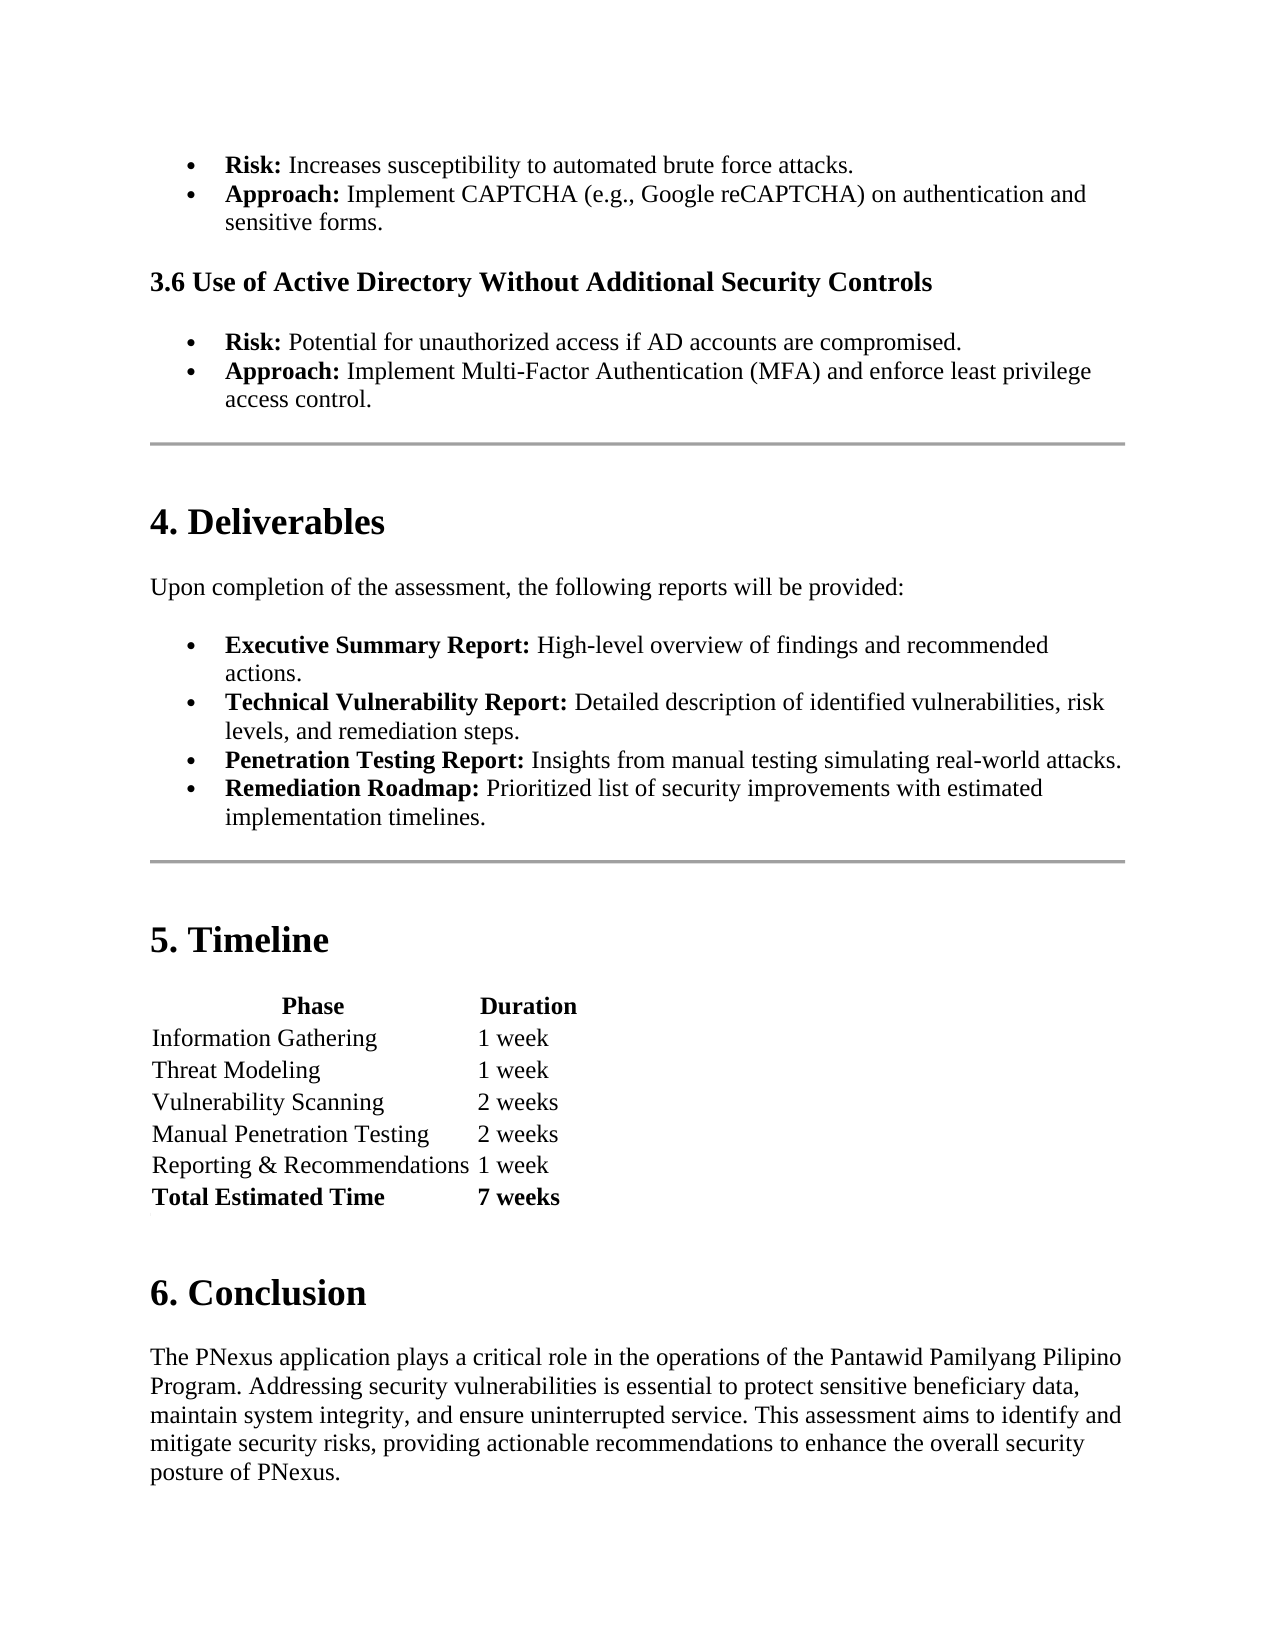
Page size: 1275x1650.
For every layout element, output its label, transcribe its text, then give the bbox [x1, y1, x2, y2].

table_cell 1 week [476, 1149, 581, 1181]
table_cell Manual Penetration Testing [150, 1117, 476, 1149]
list Penetration Testing Report: Insights from manual testing simulating real-world attacks. [187, 745, 1125, 773]
list Risk: Increases susceptibility to automated brute force attacks. [187, 150, 1125, 179]
list Approach: Implement Multi-Factor Authentication (MFA) and enforce least privilege access control. [187, 356, 1125, 413]
table_cell Vulnerability Scanning [150, 1085, 476, 1117]
text 3.6 Use of Active Directory Without Additional Security Controls [150, 265, 1125, 298]
text The PNexus application plays a critical role in the operations of the Pantawid Pamilyang Pilipino Program. Addressing security vulnerabilities is essential to protect sensitive beneficiary data, maintain system integrity, and ensure uninterrupted service. This assessment aims to identify and mitigate security risks, providing actionable recommendations to enhance the overall security posture of PNexus. [150, 1342, 1125, 1486]
list Technical Vulnerability Report: Detailed description of identified vulnerabilities, risk levels, and remediation steps. [187, 687, 1125, 745]
text 4. Deliverables [150, 499, 1125, 543]
text 6. Conclusion [150, 1270, 1125, 1313]
table_cell 2 weeks [476, 1085, 581, 1117]
table_cell 1 week [476, 1054, 581, 1085]
table_cell Information Gathering [150, 1022, 476, 1053]
table_cell Threat Modeling [150, 1054, 476, 1085]
list Executive Summary Report: High-level overview of findings and recommended actions. [187, 630, 1125, 687]
table_header Phase [150, 990, 476, 1022]
table_cell 2 weeks [476, 1117, 581, 1149]
list Approach: Implement CAPTCHA (e.g., Google reCAPTCHA) on authentication and sensitive forms. [187, 179, 1125, 236]
table_cell 1 week [476, 1022, 581, 1053]
table_header Duration [476, 990, 581, 1022]
list Remediation Roadmap: Prioritized list of security improvements with estimated implementation timelines. [187, 773, 1125, 831]
table_cell Reporting & Recommendations [150, 1149, 476, 1181]
table_cell Total Estimated Time [150, 1181, 476, 1213]
text 5. Timeline [150, 917, 1125, 961]
text Upon completion of the assessment, the following reports will be provided: [150, 572, 1125, 601]
table_cell 7 weeks [476, 1181, 581, 1213]
list Risk: Potential for unauthorized access if AD accounts are compromised. [187, 327, 1125, 356]
